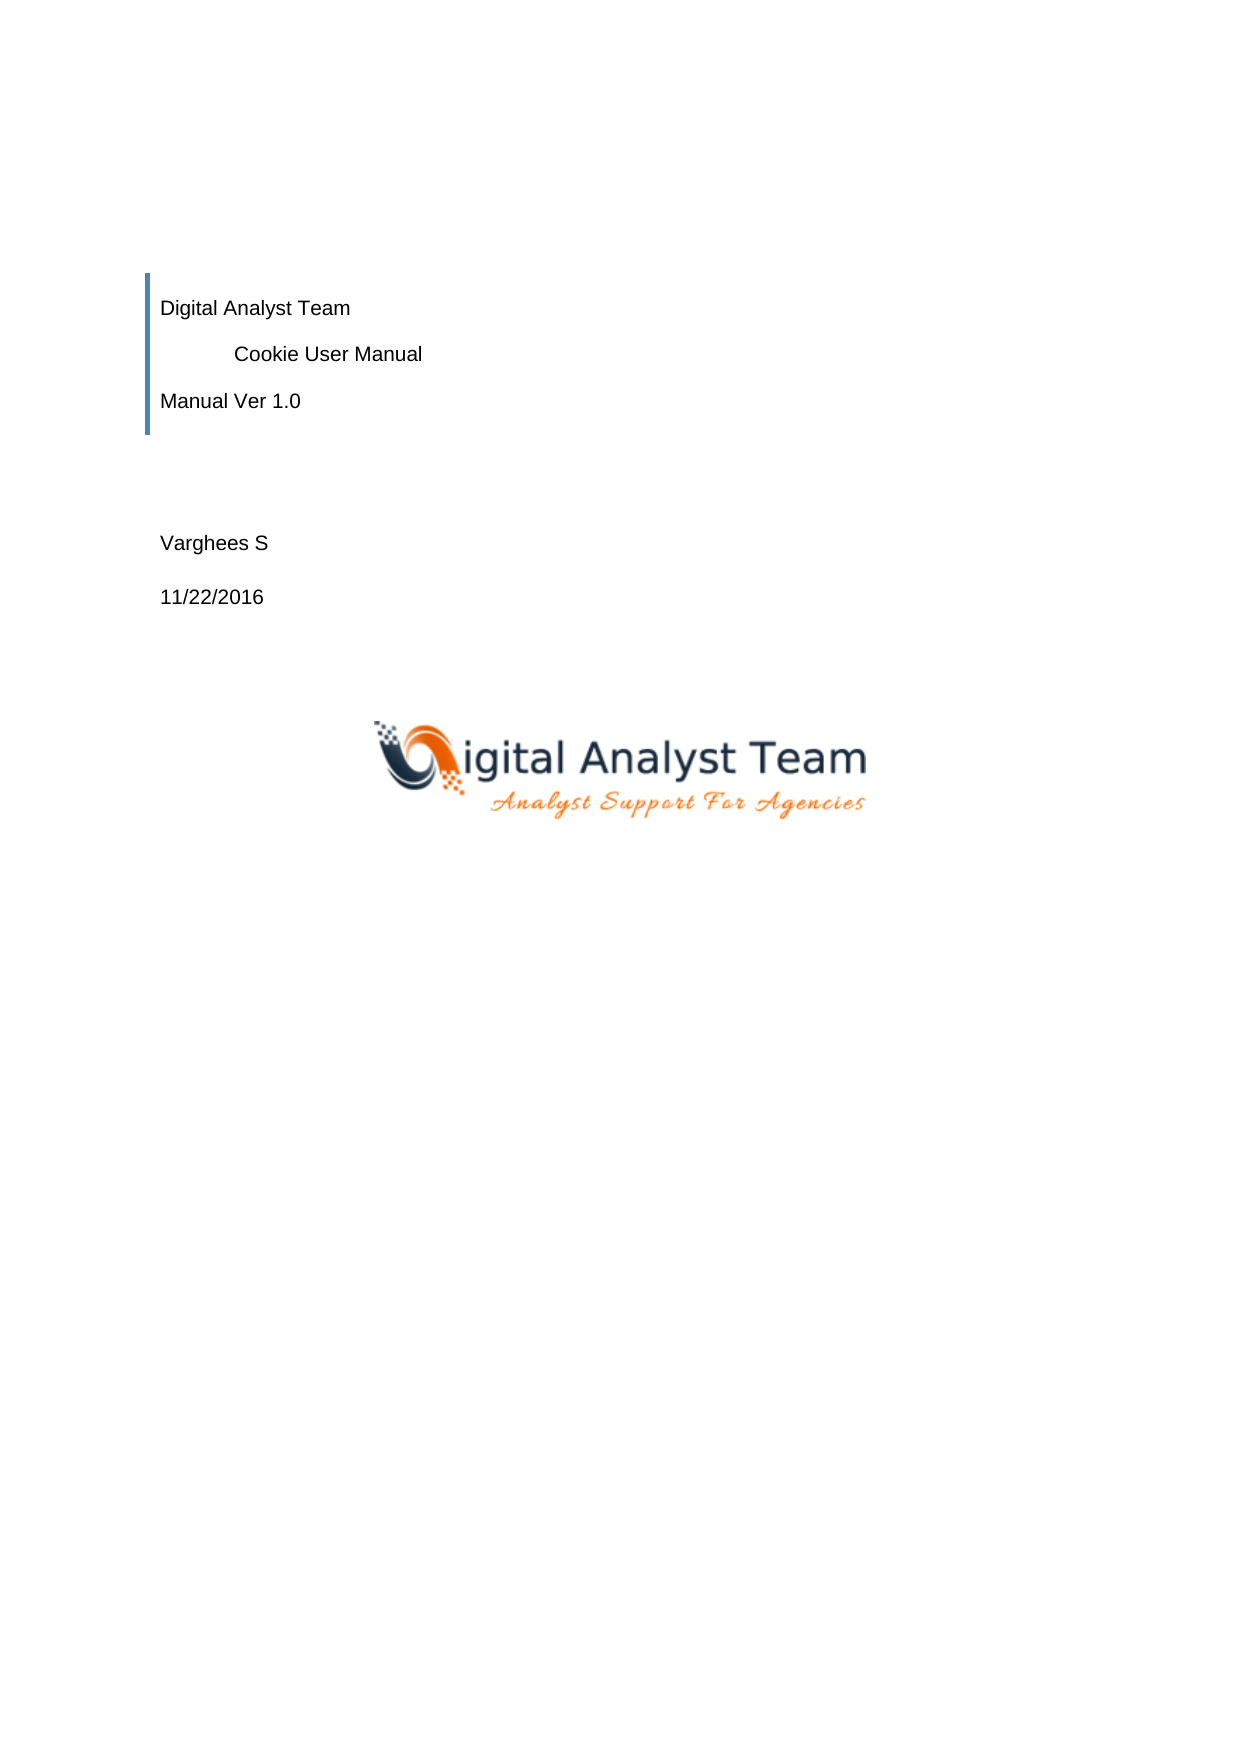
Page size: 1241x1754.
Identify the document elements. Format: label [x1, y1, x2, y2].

table_header [148, 502, 1092, 715]
picture [374, 721, 866, 821]
table_header [150, 273, 1092, 342]
table_cell [150, 342, 1092, 366]
